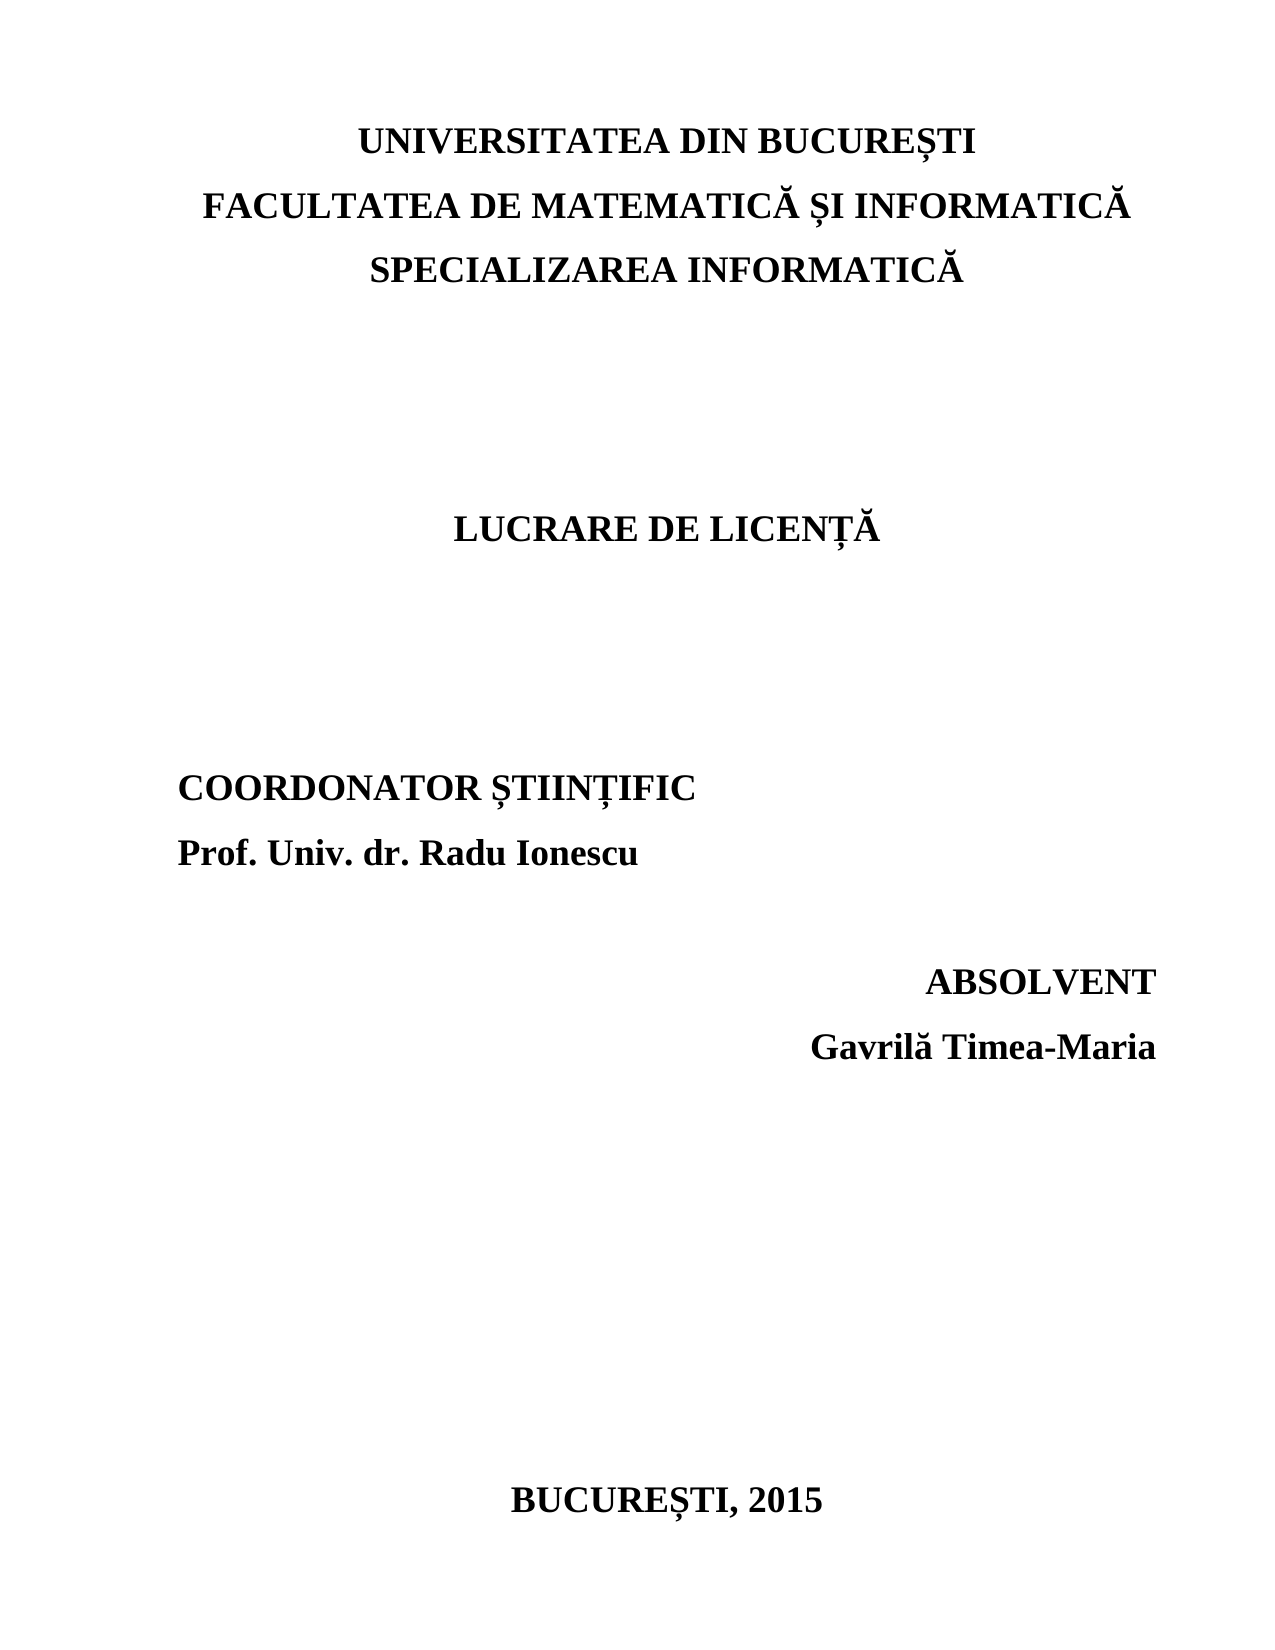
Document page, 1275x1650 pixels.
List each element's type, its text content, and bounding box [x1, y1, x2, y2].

text BUCUREȘTI, 2015 [177, 1477, 1156, 1520]
text COORDONATOR ȘTIINȚIFIC [177, 765, 1156, 808]
text Gavrilă Timea-Maria [177, 1024, 1156, 1067]
text LUCRARE DE LICENȚĂ [177, 507, 1156, 550]
text Prof. Univ. dr. Radu Ionescu [177, 830, 1156, 873]
text UNIVERSITATEA DIN BUCUREȘTI [177, 118, 1156, 162]
text SPECIALIZAREA INFORMATICĂ [177, 248, 1156, 291]
text FACULTATEA DE MATEMATICĂ ȘI INFORMATICĂ [177, 183, 1156, 226]
text ABSOLVENT [177, 959, 1156, 1003]
